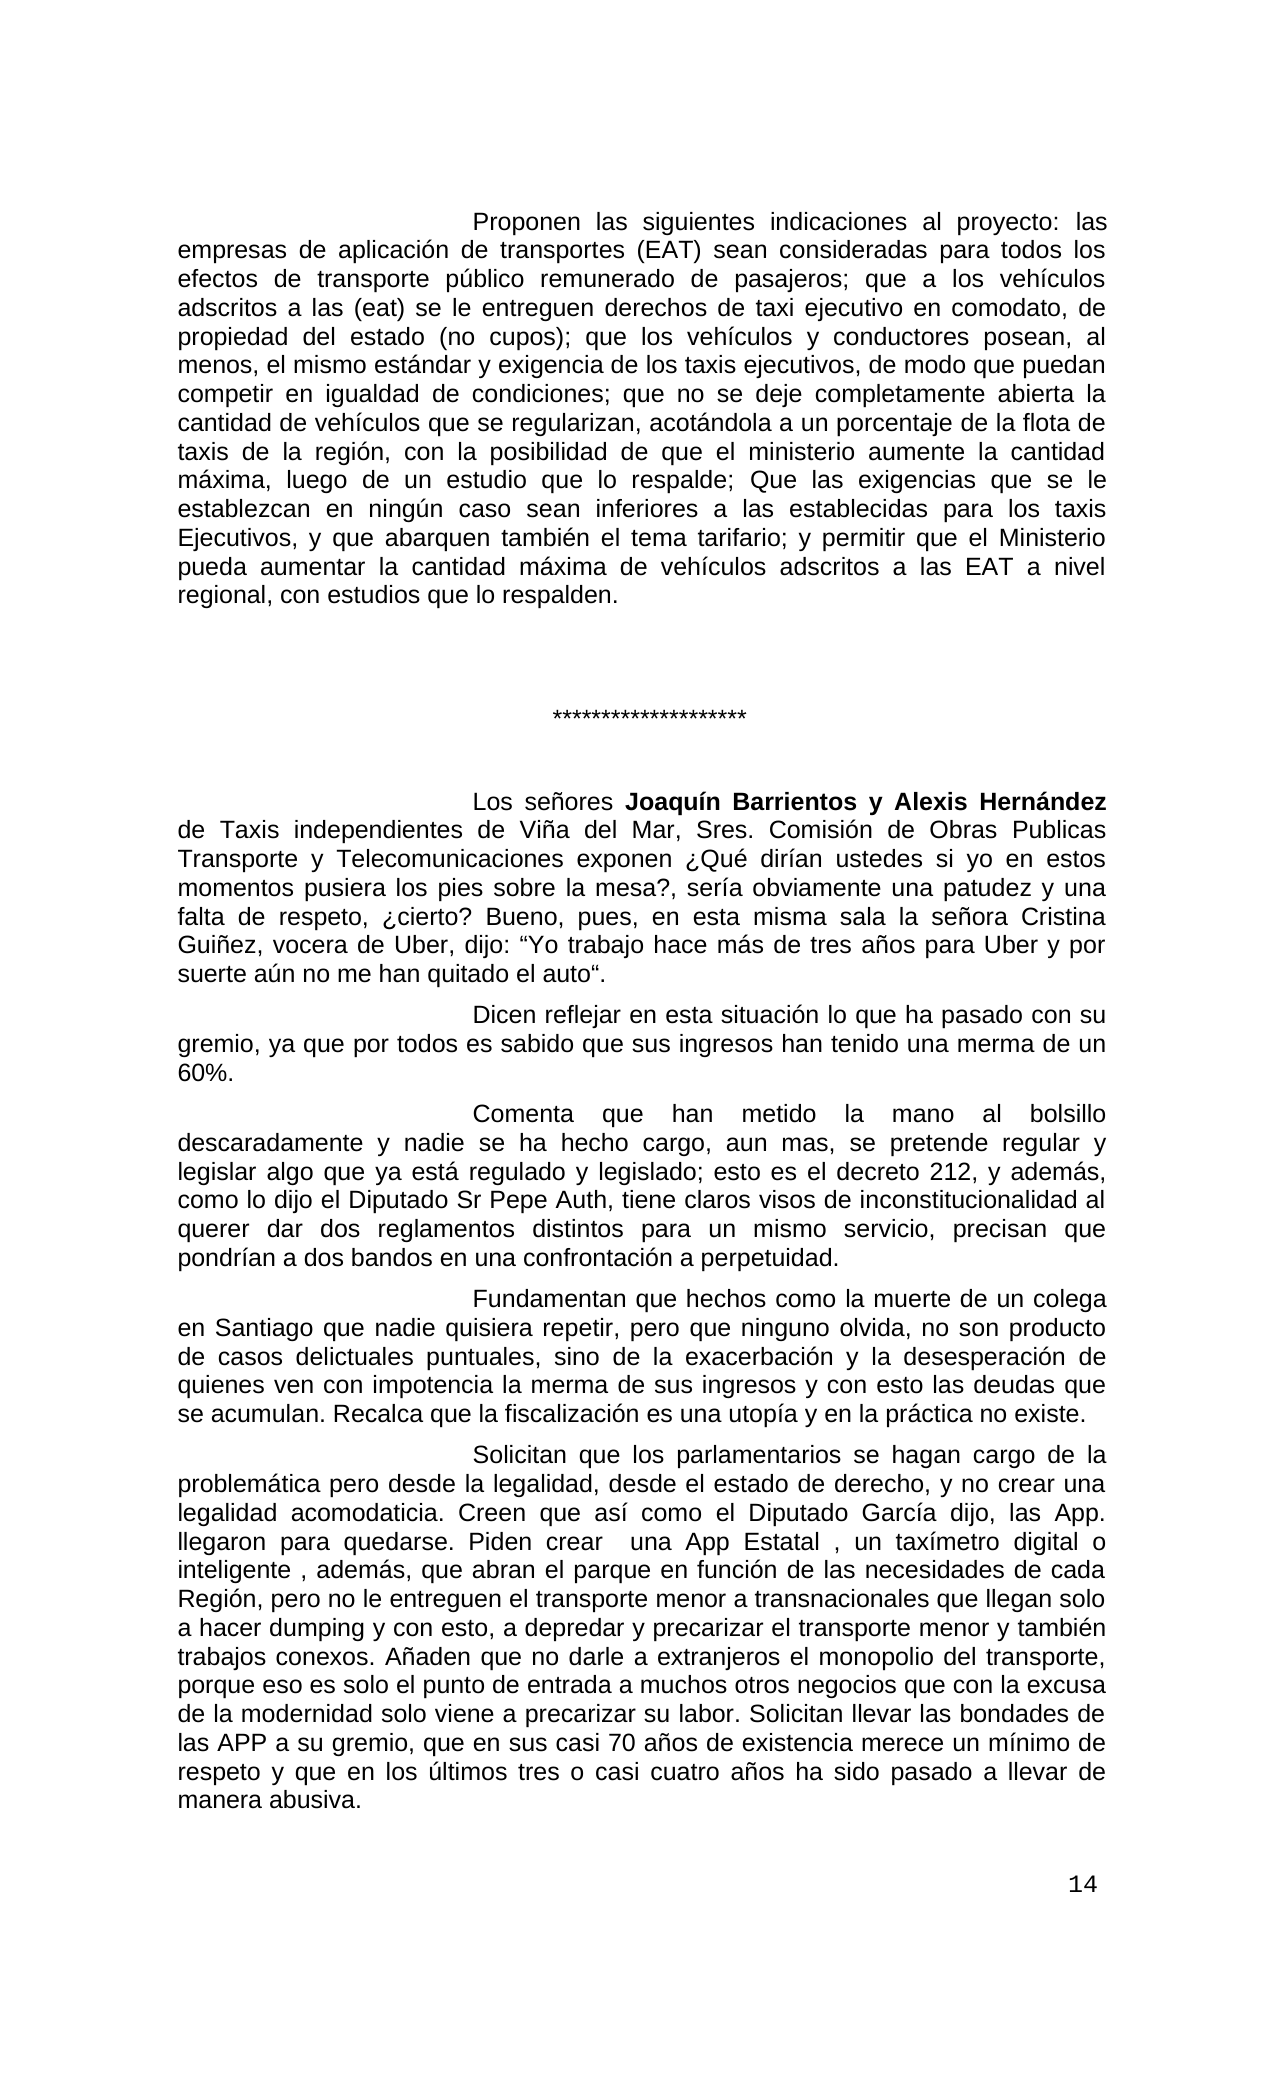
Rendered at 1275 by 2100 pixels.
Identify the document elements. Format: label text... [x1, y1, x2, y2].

text Los señores Joaquín Barrientos y Alexis Hernández de Taxis independientes de Viña del Mar, Sres. Comisión de Obras Publicas Transporte y Telecomunicaciones exponen ¿Qué dirían ustedes si yo en estos momentos pusiera los pies sobre la mesa?, sería obviamente una patudez y una falta de respeto, ¿cierto? Bueno, pues, en esta misma sala la señora Cristina Guiñez, vocera de Uber, dijo: “Yo trabajo hace más de tres años para Uber y por suerte aún no me han quitado el auto“. [177, 787, 1107, 988]
text Comenta que han metido la mano al bolsillo descaradamente y nadie se ha hecho cargo, aun mas, se pretende regular y legislar algo que ya está regulado y legislado; esto es el decreto 212, y además, como lo dijo el Diputado Sr Pepe Auth, tiene claros visos de inconstitucionalidad al querer dar dos reglamentos distintos para un mismo servicio, precisan que pondrían a dos bandos en una confrontación a perpetuidad. [177, 1099, 1107, 1272]
text Dicen reflejar en esta situación lo que ha pasado con su gremio, ya que por todos es sabido que sus ingresos han tenido una merma de un 60%. [177, 1001, 1107, 1087]
text ******************** [192, 704, 1107, 733]
text Fundamentan que hechos como la muerte de un colega en Santiago que nadie quisiera repetir, pero que ninguno olvida, no son producto de casos delictuales puntuales, sino de la exacerbación y la desesperación de quienes ven con impotencia la merma de sus ingresos y con esto las deudas que se acumulan. Recalca que la fiscalización es una utopía y en la práctica no existe. [177, 1284, 1107, 1428]
text Proponen las siguientes indicaciones al proyecto: las empresas de aplicación de transportes (EAT) sean consideradas para todos los efectos de transporte público remunerado de pasajeros; que a los vehículos adscritos a las (eat) se le entreguen derechos de taxi ejecutivo en comodato, de propiedad del estado (no cupos); que los vehículos y conductores posean, al menos, el mismo estándar y exigencia de los taxis ejecutivos, de modo que puedan competir en igualdad de condiciones; que no se deje completamente abierta la cantidad de vehículos que se regularizan, acotándola a un porcentaje de la flota de taxis de la región, con la posibilidad de que el ministerio aumente la cantidad máxima, luego de un estudio que lo respalde; Que las exigencias que se le establezcan en ningún caso sean inferiores a las establecidas para los taxis Ejecutivos, y que abarquen también el tema tarifario; y permitir que el Ministerio pueda aumentar la cantidad máxima de vehículos adscritos a las EAT a nivel regional, con estudios que lo respalden. [177, 207, 1107, 609]
text Solicitan que los parlamentarios se hagan cargo de la problemática pero desde la legalidad, desde el estado de derecho, y no crear una legalidad acomodaticia. Creen que así como el Diputado García dijo, las App. llegaron para quedarse. Piden crear una App Estatal , un taxímetro digital o inteligente , además, que abran el parque en función de las necesidades de cada Región, pero no le entreguen el transporte menor a transnacionales que llegan solo a hacer dumping y con esto, a depredar y precarizar el transporte menor y también trabajos conexos. Añaden que no darle a extranjeros el monopolio del transporte, porque eso es solo el punto de entrada a muchos otros negocios que con la excusa de la modernidad solo viene a precarizar su labor. Solicitan llevar las bondades de las APP a su gremio, que en sus casi 70 años de existencia merece un mínimo de respeto y que en los últimos tres o casi cuatro años ha sido pasado a llevar de manera abusiva. [177, 1441, 1107, 1814]
